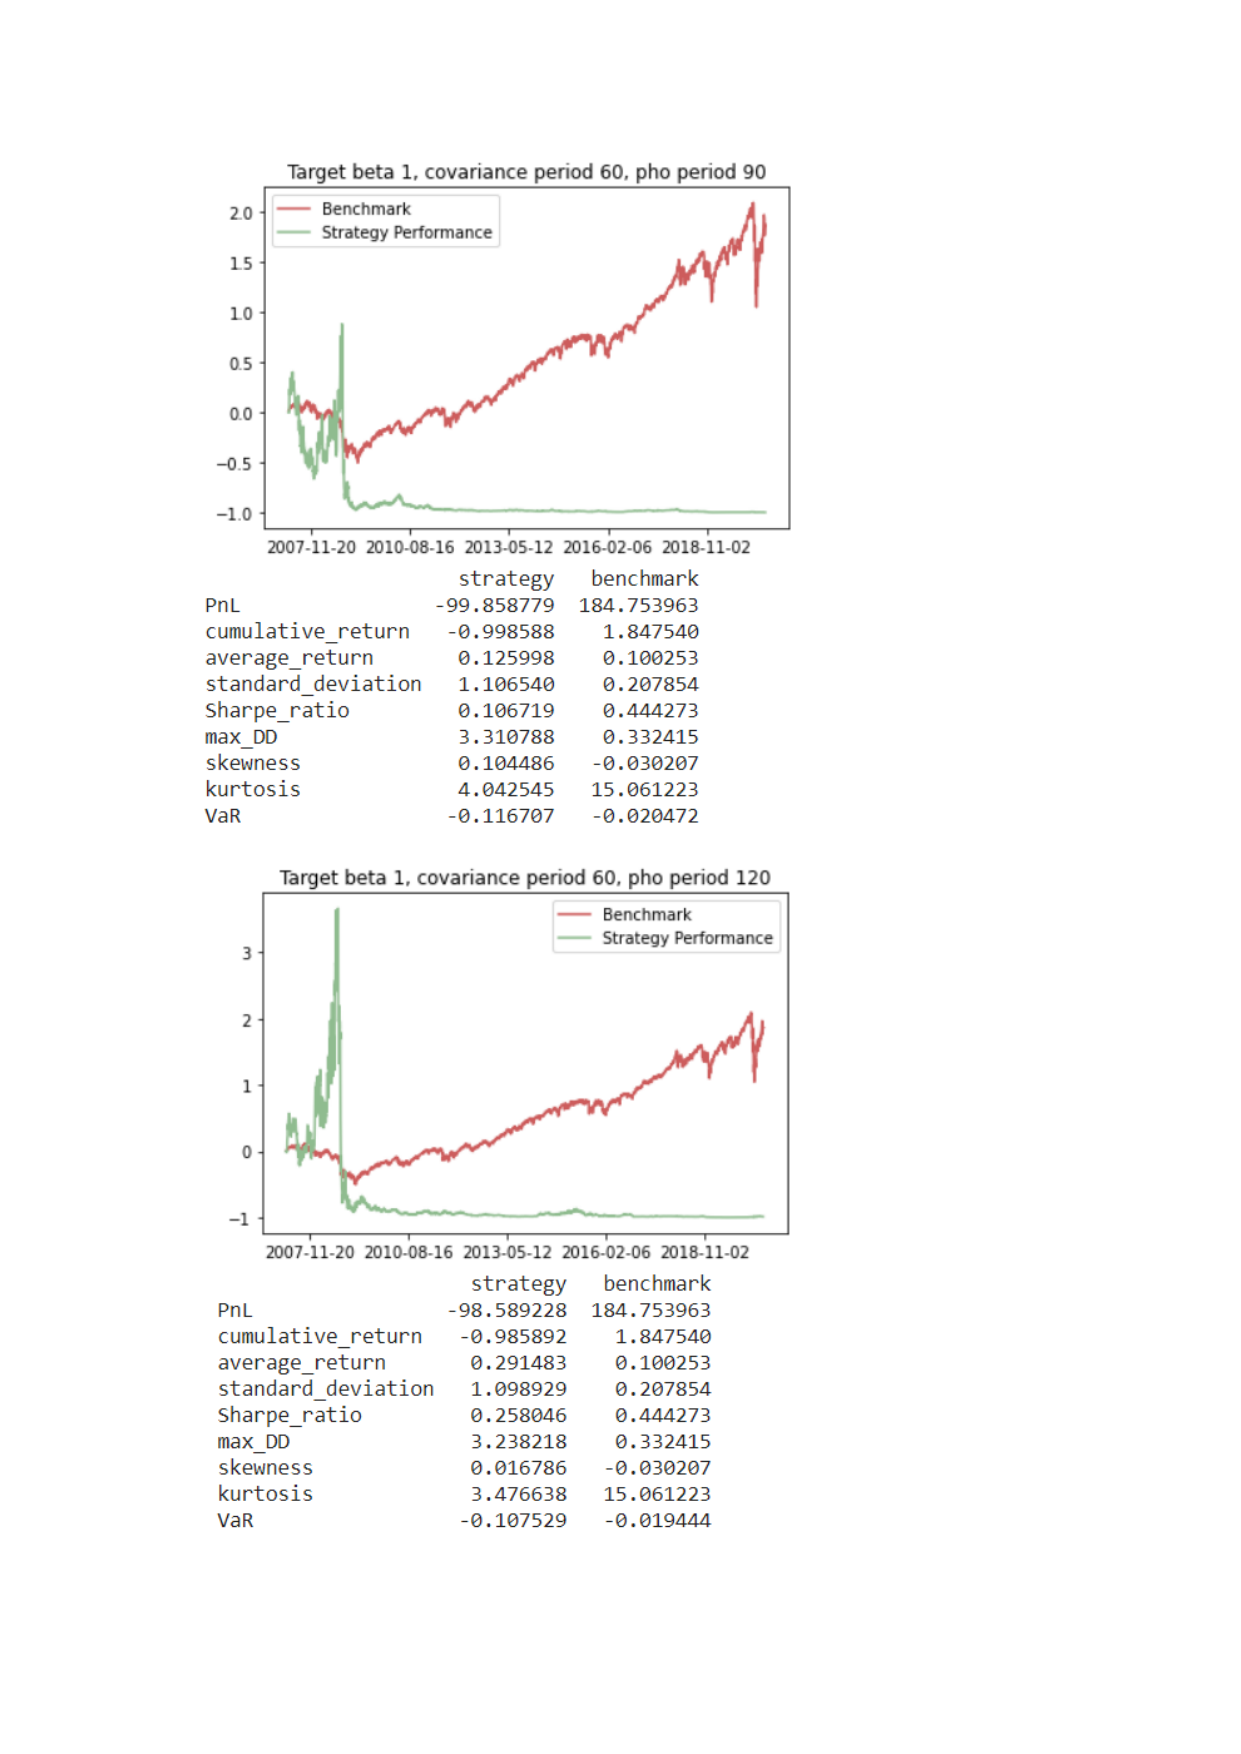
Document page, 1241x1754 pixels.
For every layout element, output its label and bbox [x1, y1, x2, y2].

picture [187, 162, 796, 834]
picture [187, 863, 797, 1541]
